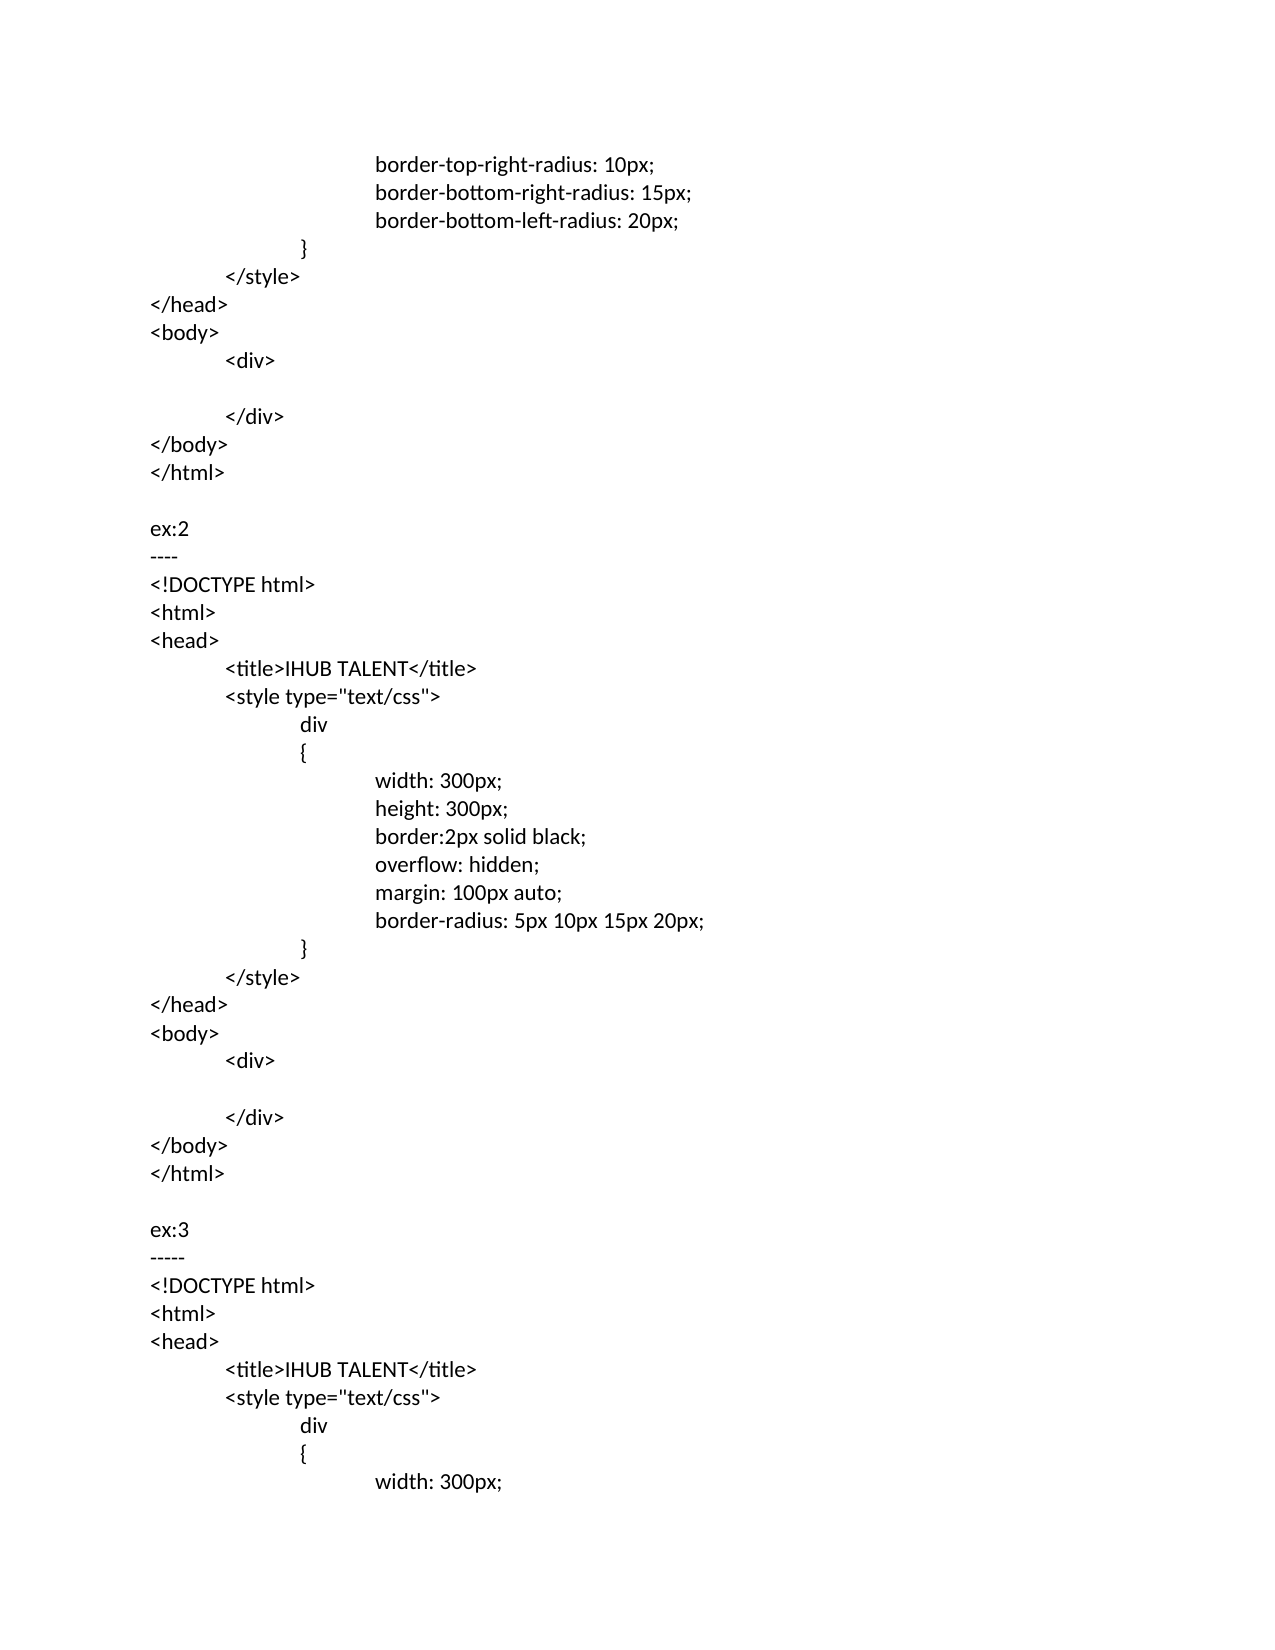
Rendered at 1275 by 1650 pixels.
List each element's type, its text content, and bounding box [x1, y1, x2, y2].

text </div> [150, 1103, 1125, 1131]
text ex:2 [150, 514, 1125, 542]
text <title>IHUB TALENT</title> [150, 654, 1125, 682]
text <div> [150, 1047, 1125, 1075]
text } [150, 934, 1125, 963]
text <html> [150, 1299, 1125, 1327]
text <!DOCTYPE html> [150, 570, 1125, 598]
text border-top-right-radius: 10px; [150, 150, 1125, 178]
text </body> [150, 430, 1125, 458]
text <html> [150, 598, 1125, 626]
text </style> [150, 262, 1125, 290]
text border-bottom-right-radius: 15px; [150, 178, 1125, 206]
text </head> [150, 991, 1125, 1019]
text <head> [150, 626, 1125, 654]
text ---- [150, 542, 1125, 570]
text <body> [150, 318, 1125, 346]
text <style type="text/css"> [150, 682, 1125, 710]
text width: 300px; [150, 766, 1125, 794]
text </div> [150, 402, 1125, 430]
text margin: 100px auto; [150, 878, 1125, 907]
text </head> [150, 290, 1125, 318]
text <style type="text/css"> [150, 1383, 1125, 1411]
text <title>IHUB TALENT</title> [150, 1355, 1125, 1383]
text div [150, 710, 1125, 738]
text border-radius: 5px 10px 15px 20px; [150, 907, 1125, 934]
text ----- [150, 1243, 1125, 1271]
text </style> [150, 963, 1125, 991]
text overflow: hidden; [150, 851, 1125, 878]
text <!DOCTYPE html> [150, 1271, 1125, 1299]
text height: 300px; [150, 794, 1125, 822]
text { [150, 1439, 1125, 1467]
text <body> [150, 1019, 1125, 1047]
text <head> [150, 1327, 1125, 1355]
text </html> [150, 1159, 1125, 1187]
text border:2px solid black; [150, 822, 1125, 851]
text } [150, 234, 1125, 262]
text <div> [150, 346, 1125, 374]
text border-bottom-left-radius: 20px; [150, 206, 1125, 234]
text </html> [150, 458, 1125, 486]
text ex:3 [150, 1215, 1125, 1243]
text width: 300px; [150, 1467, 1125, 1495]
text div [150, 1411, 1125, 1439]
text </body> [150, 1131, 1125, 1159]
text { [150, 738, 1125, 766]
